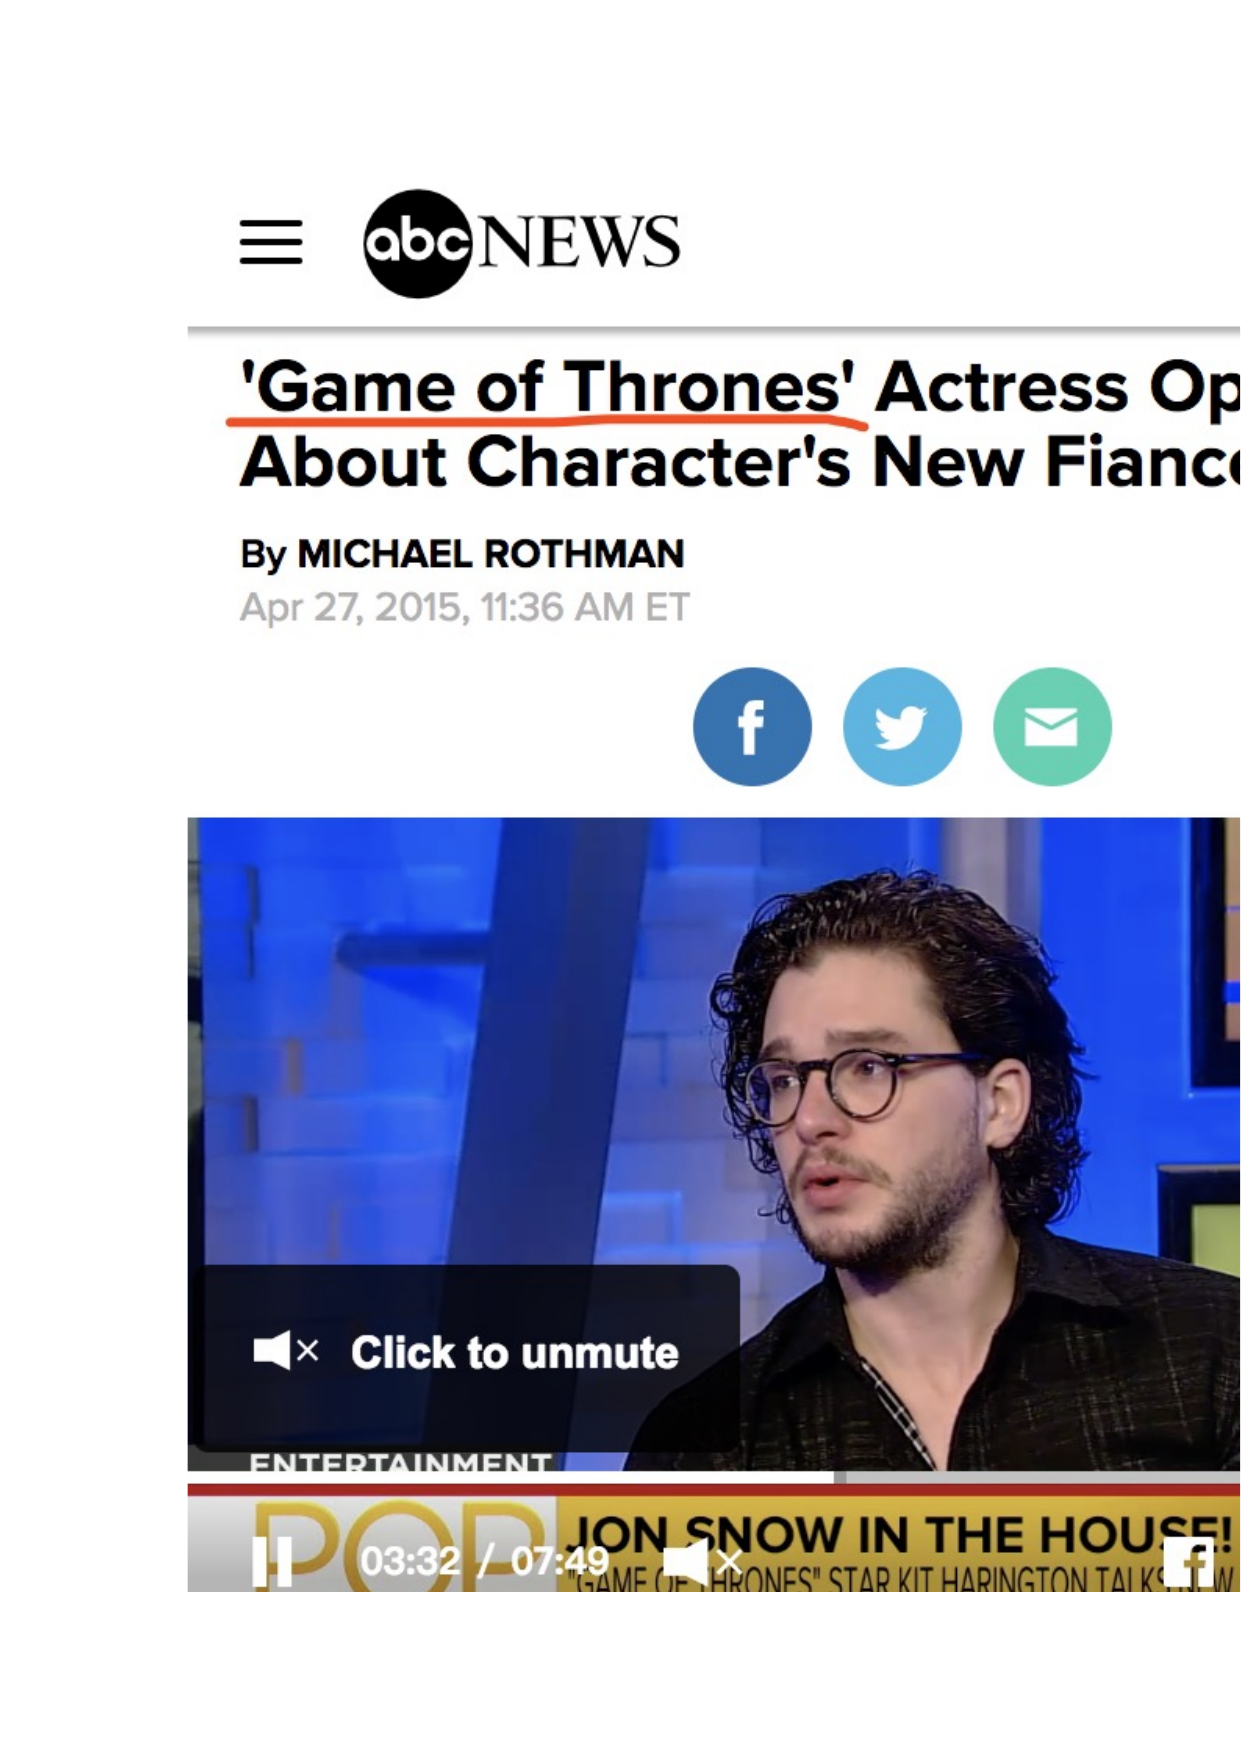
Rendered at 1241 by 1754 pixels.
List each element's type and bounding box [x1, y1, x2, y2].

picture [187, 162, 1241, 1592]
